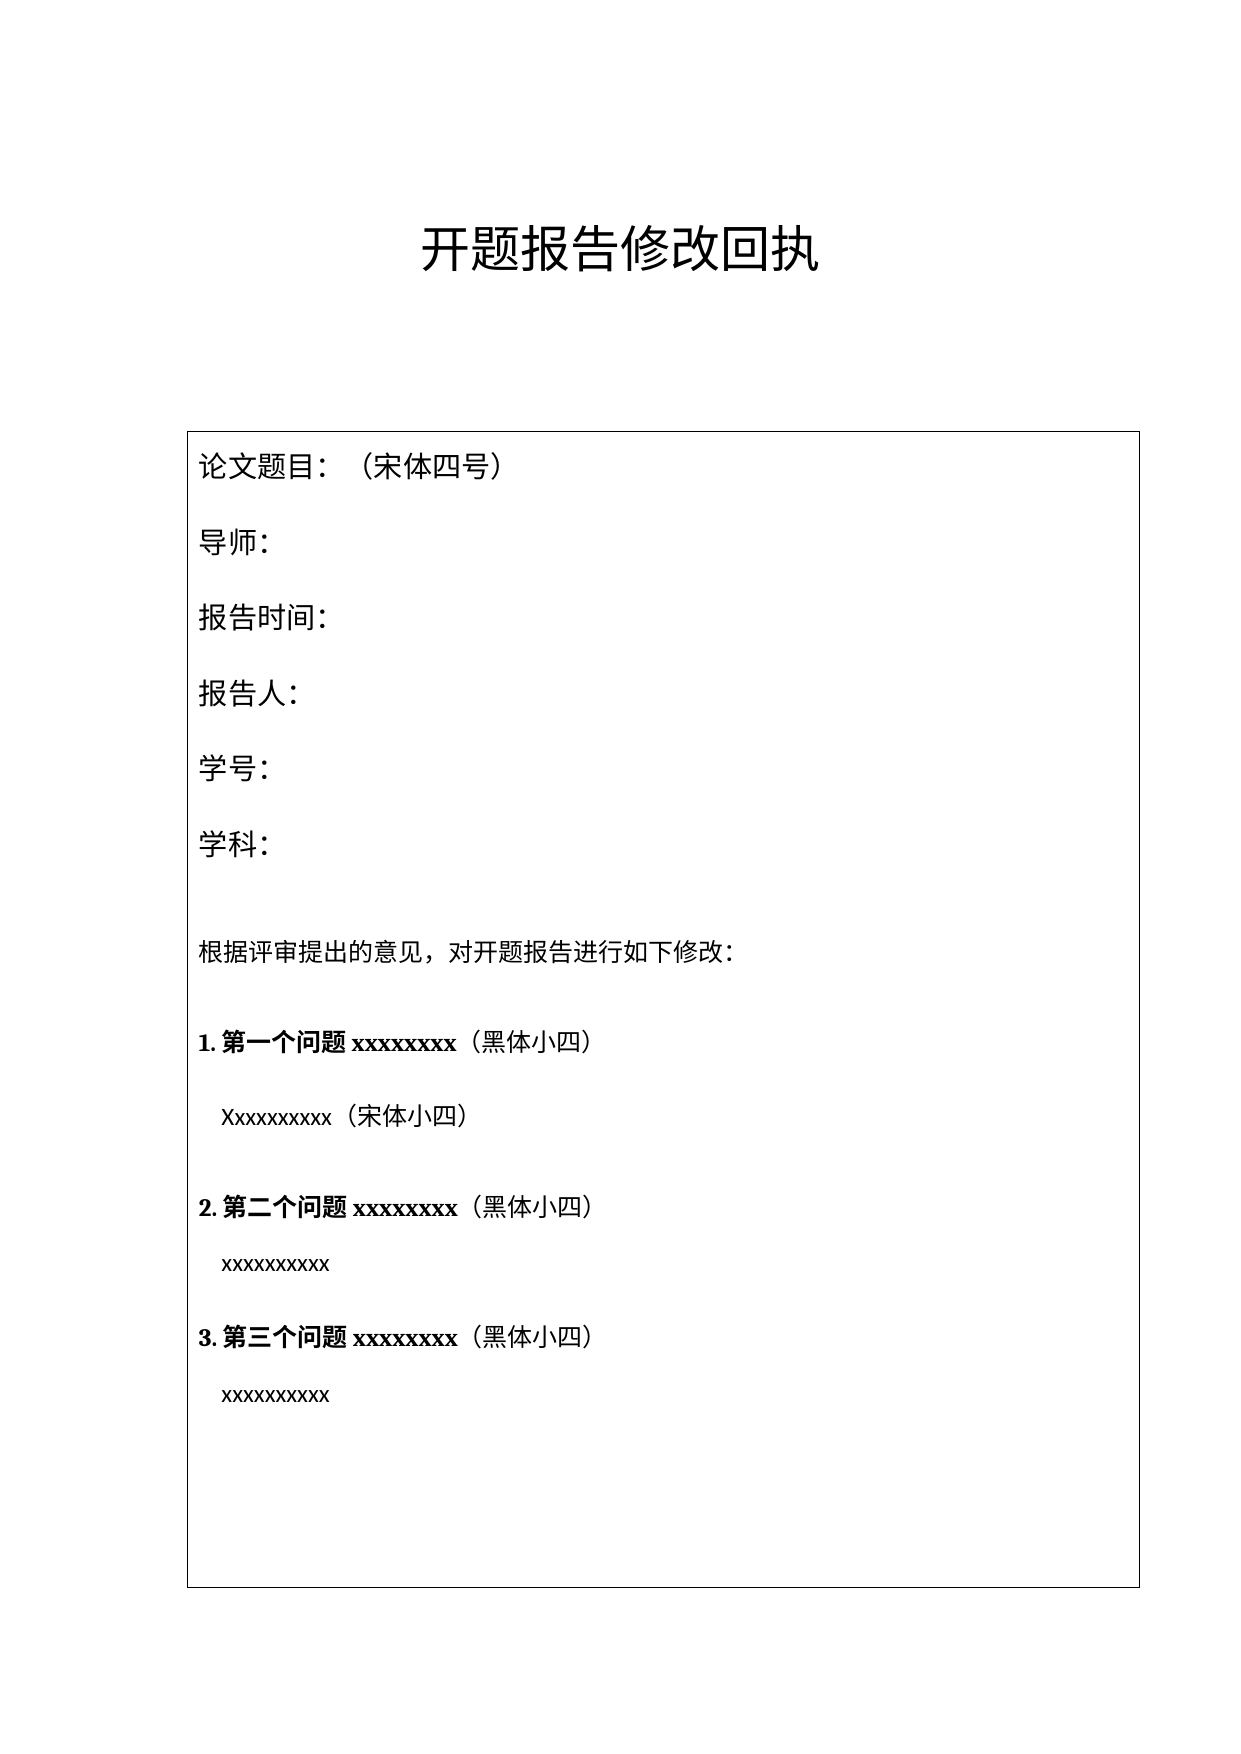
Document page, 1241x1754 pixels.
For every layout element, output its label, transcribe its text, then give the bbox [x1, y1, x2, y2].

subtitle 开题报告修改回执 [187, 197, 1053, 295]
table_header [188, 432, 1139, 1587]
